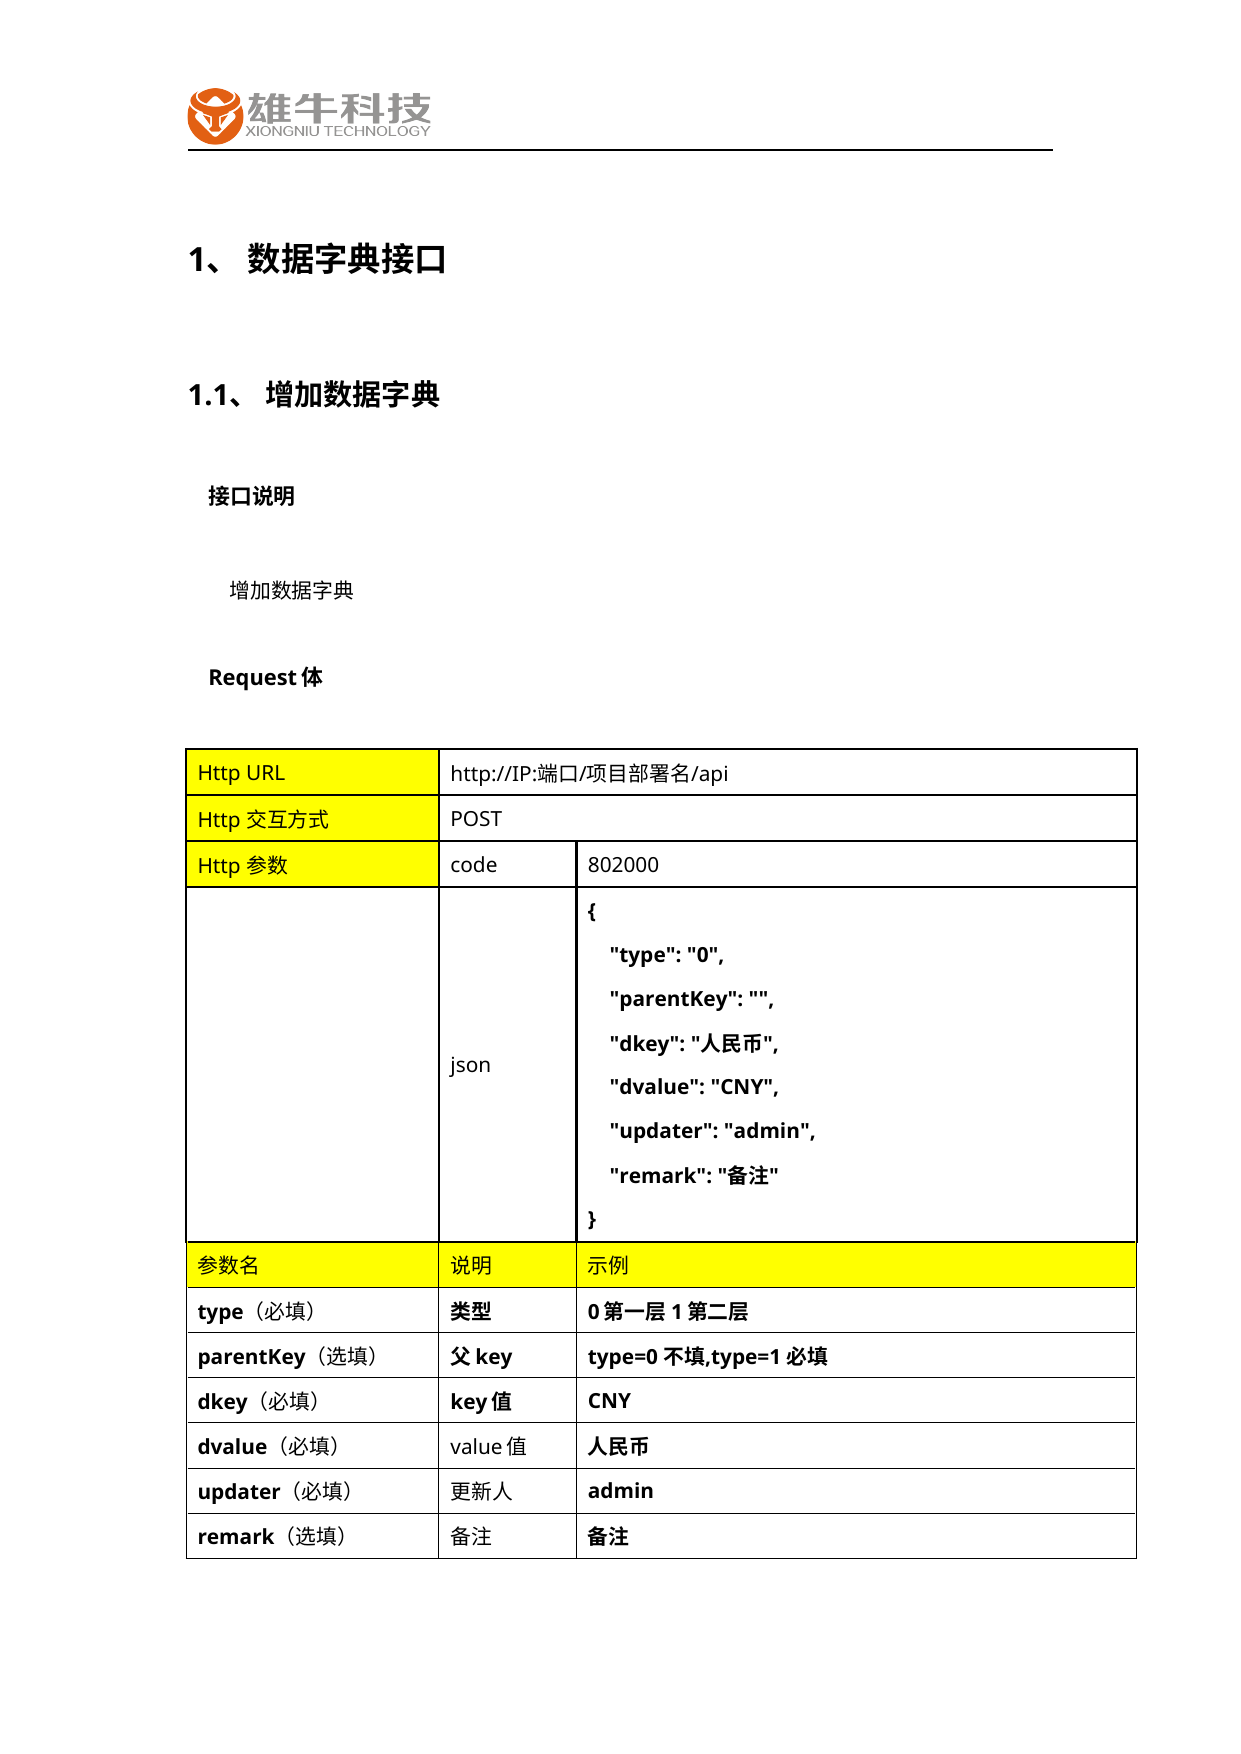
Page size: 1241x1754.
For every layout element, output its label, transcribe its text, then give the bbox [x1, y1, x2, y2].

table_header http://IP:端口/项目部署名/api [440, 750, 1136, 794]
table_cell 说明 [439, 1243, 576, 1287]
table_cell dkey（必填） [187, 1378, 438, 1422]
text 增加数据字典 [187, 567, 1053, 611]
table_cell admin [577, 1468, 1136, 1512]
table_cell 802000 [578, 842, 1136, 886]
picture [187, 88, 433, 147]
table_cell 参数名 [187, 1242, 438, 1287]
table_cell CNY [577, 1377, 1136, 1422]
table_cell json [440, 888, 575, 1241]
table_cell 备注 [577, 1513, 1136, 1558]
table_cell type=0 不填,type=1 必填 [577, 1332, 1136, 1377]
table_cell updater（必填） [187, 1469, 438, 1512]
table_cell key值 [439, 1378, 576, 1422]
table_cell 人民币 [577, 1422, 1136, 1467]
table_cell 示例 [577, 1241, 1136, 1287]
table_cell Http 交互方式 [187, 796, 438, 840]
table_cell [187, 888, 438, 1241]
subtitle 数据字典接口 [187, 213, 1053, 301]
table_header Http URL [187, 750, 438, 794]
table_cell remark（选填） [187, 1514, 438, 1558]
table_cell value值 [439, 1423, 576, 1467]
table_cell 类型 [439, 1288, 576, 1332]
table_cell 0第一层 1第二层 [577, 1287, 1136, 1332]
table_cell parentKey（选填） [187, 1333, 438, 1377]
table_cell 父key [439, 1333, 576, 1377]
table_cell { "type": "0", "parentKey": "", "dkey": "人民币", "dvalue": "CNY", "updater": "admin", "remark": "备注" } [578, 888, 1136, 1241]
table_cell POST [440, 796, 1136, 840]
table_cell type（必填） [187, 1288, 438, 1332]
table_cell code [440, 842, 575, 886]
subtitle 增加数据字典 [187, 371, 1053, 415]
table_cell 更新人 [439, 1469, 576, 1512]
subtitle Request体 [202, 653, 1053, 698]
table_cell dvalue（必填） [187, 1423, 438, 1467]
subtitle 接口说明 [202, 473, 1053, 517]
table_cell 备注 [439, 1514, 576, 1558]
table_cell Http 参数 [187, 842, 438, 886]
